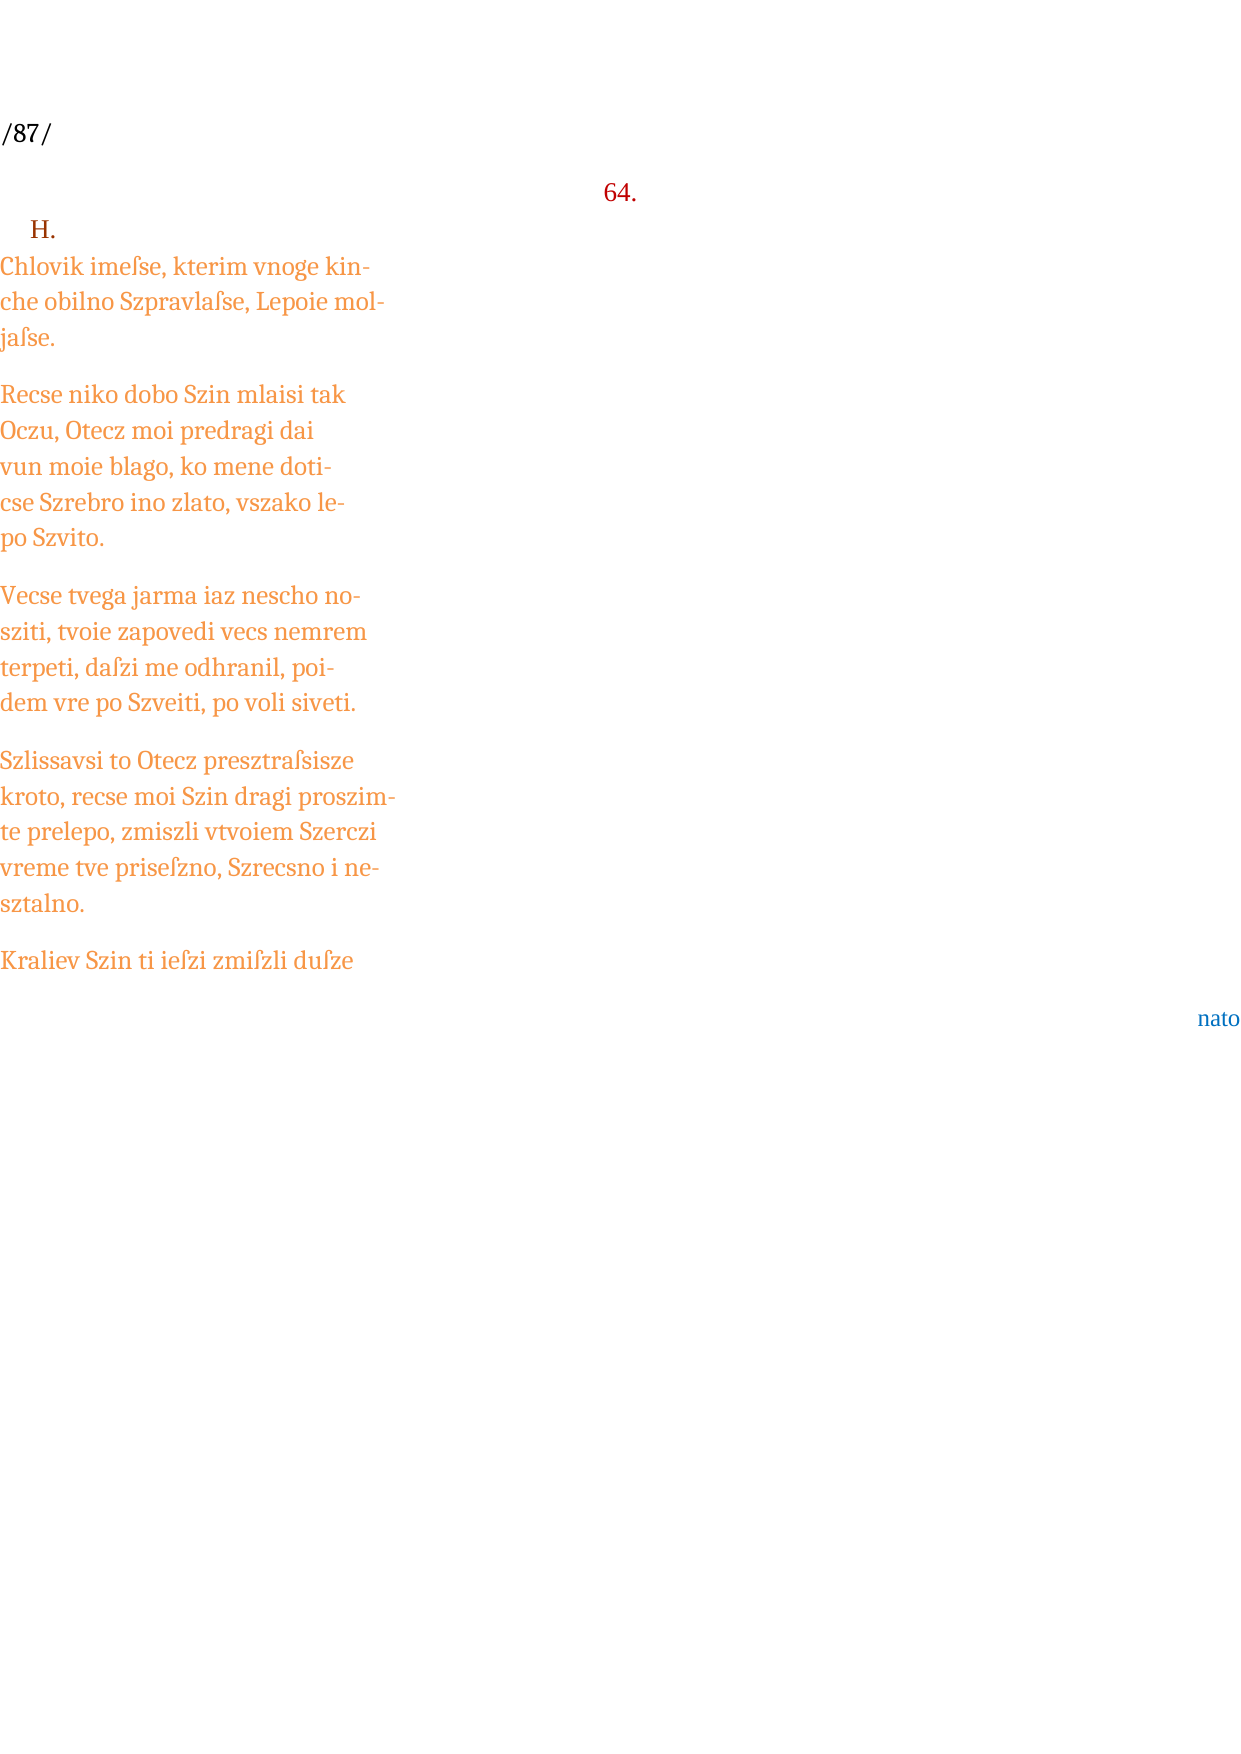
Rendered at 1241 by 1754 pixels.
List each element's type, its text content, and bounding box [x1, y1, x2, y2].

text /87/ [0, 118, 1240, 149]
text nato [0, 1003, 1240, 1032]
text 64. [0, 176, 1240, 207]
text Vecse tvega jarma iaz nescho no- sziti, tvoie zapovedi vecs nemrem terpeti, daſzi me odhranil, poi- dem vre po Szveiti, po voli siveti. [0, 580, 1240, 718]
text Szlissavsi to Otecz presztraſsisze kroto, recse moi Szin dragi proszim- te prelepo, zmiszli vtvoiem Szerczi vreme tve priseſzno, Szrecsno i ne- sztalno. [0, 745, 1240, 919]
text Recse niko dobo Szin mlaisi tak Oczu, Otecz moi predragi dai vun moie blago, ko mene doti- cse Szrebro ino zlato, vszako le- po Szvito. [0, 379, 1240, 554]
text Kraliev Szin ti ieſzi zmiſzli duſze [0, 945, 1240, 977]
text H. [30, 213, 1240, 244]
text Chlovik imeſse, kterim vnoge kin- che obilno Szpravlaſse, Lepoie mol- jaſse. [0, 251, 1240, 353]
